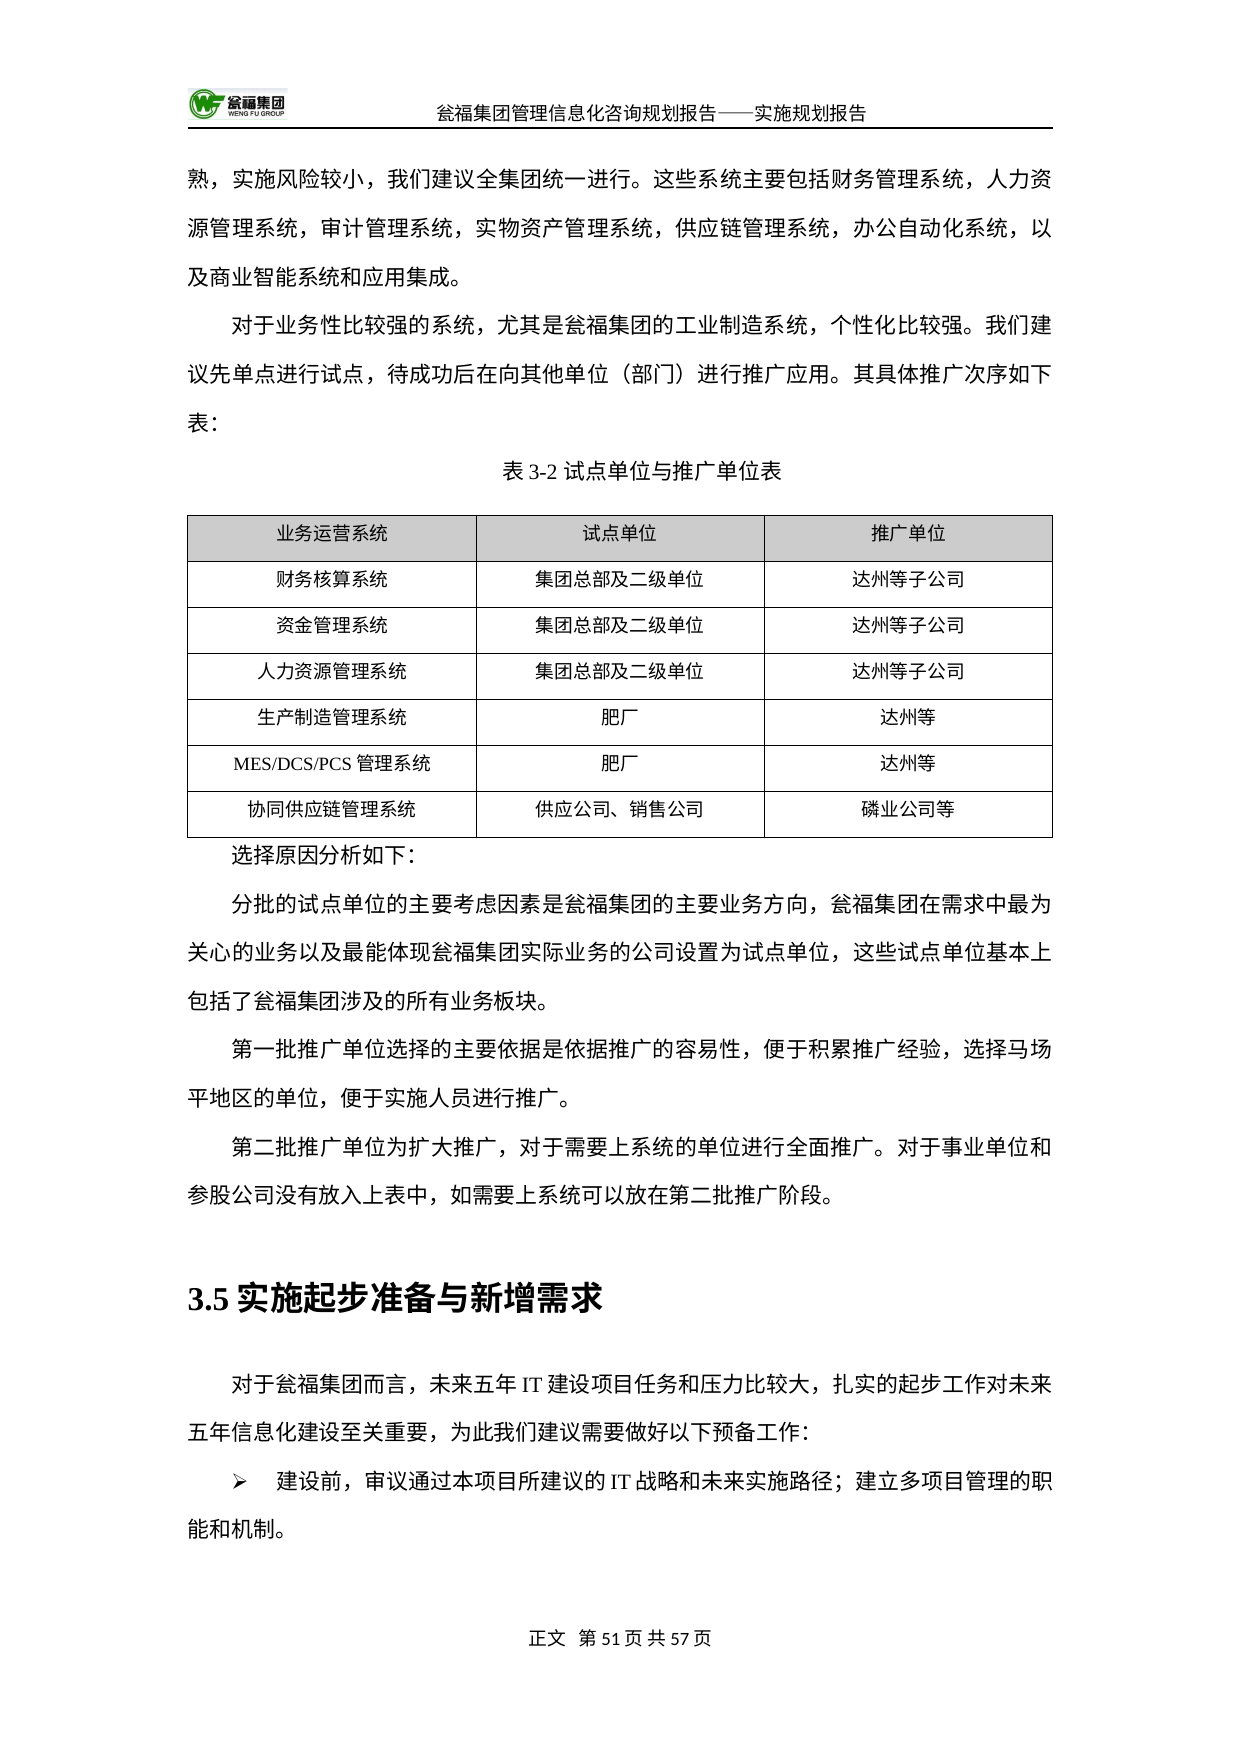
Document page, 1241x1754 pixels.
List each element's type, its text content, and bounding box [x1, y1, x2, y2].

list 建设前，审议通过本项目所建议的IT战略和未来实施路径；建立多项目管理的职能和机制。 [187, 1463, 1053, 1544]
text 对于瓮福集团而言，未来五年IT建设项目任务和压力比较大，扎实的起步工作对未来五年信息化建设至关重要，为此我们建议需要做好以下预备工作： [187, 1366, 1053, 1447]
table_cell 集团总部及二级单位 [477, 608, 764, 653]
table_cell 达州等 [765, 700, 1052, 745]
subtitle 3.5 实施起步准备与新增需求 [187, 1264, 1053, 1329]
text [187, 162, 1053, 292]
table_cell 磷业公司等 [765, 792, 1052, 837]
table_cell 达州等子公司 [765, 608, 1052, 653]
table_cell 肥厂 [477, 700, 764, 745]
table_header 试点单位 [477, 516, 764, 561]
text 第二批推广单位为扩大推广，对于需要上系统的单位进行全面推广。对于事业单位和参股公司没有放入上表中，如需要上系统可以放在第二批推广阶段。 [187, 1129, 1053, 1210]
table_cell 财务核算系统 [188, 562, 476, 607]
table_cell 肥厂 [477, 746, 764, 791]
table_cell 集团总部及二级单位 [477, 654, 764, 699]
table_cell 生产制造管理系统 [188, 700, 476, 745]
text 表3-2 试点单位与推广单位表 [187, 454, 1053, 486]
table_cell 人力资源管理系统 [188, 654, 476, 699]
text 分批的试点单位的主要考虑因素是瓮福集团的主要业务方向，瓮福集团在需求中最为关心的业务以及最能体现瓮福集团实际业务的公司设置为试点单位，这些试点单位基本上包括了瓮福集团涉及的所有业务板块。 [187, 886, 1053, 1016]
text 选择原因分析如下： [187, 838, 1053, 870]
table_header 推广单位 [765, 516, 1052, 561]
text 对于业务性比较强的系统，尤其是瓮福集团的工业制造系统，个性化比较强。我们建议先单点进行试点，待成功后在向其他单位（部门）进行推广应用。其具体推广次序如下表： [187, 308, 1053, 438]
table_cell 供应公司、销售公司 [477, 792, 764, 837]
table_cell 协同供应链管理系统 [188, 792, 476, 837]
table_cell MES/DCS/PCS管理系统 [188, 746, 476, 791]
table_cell 达州等子公司 [765, 562, 1052, 607]
table_cell 达州等子公司 [765, 654, 1052, 699]
table_cell 资金管理系统 [188, 608, 476, 653]
table_cell 集团总部及二级单位 [477, 562, 764, 607]
table_header 业务运营系统 [188, 516, 476, 561]
picture [187, 88, 288, 120]
table_cell 达州等 [765, 746, 1052, 791]
text 第一批推广单位选择的主要依据是依据推广的容易性，便于积累推广经验，选择马场平地区的单位，便于实施人员进行推广。 [187, 1032, 1053, 1113]
